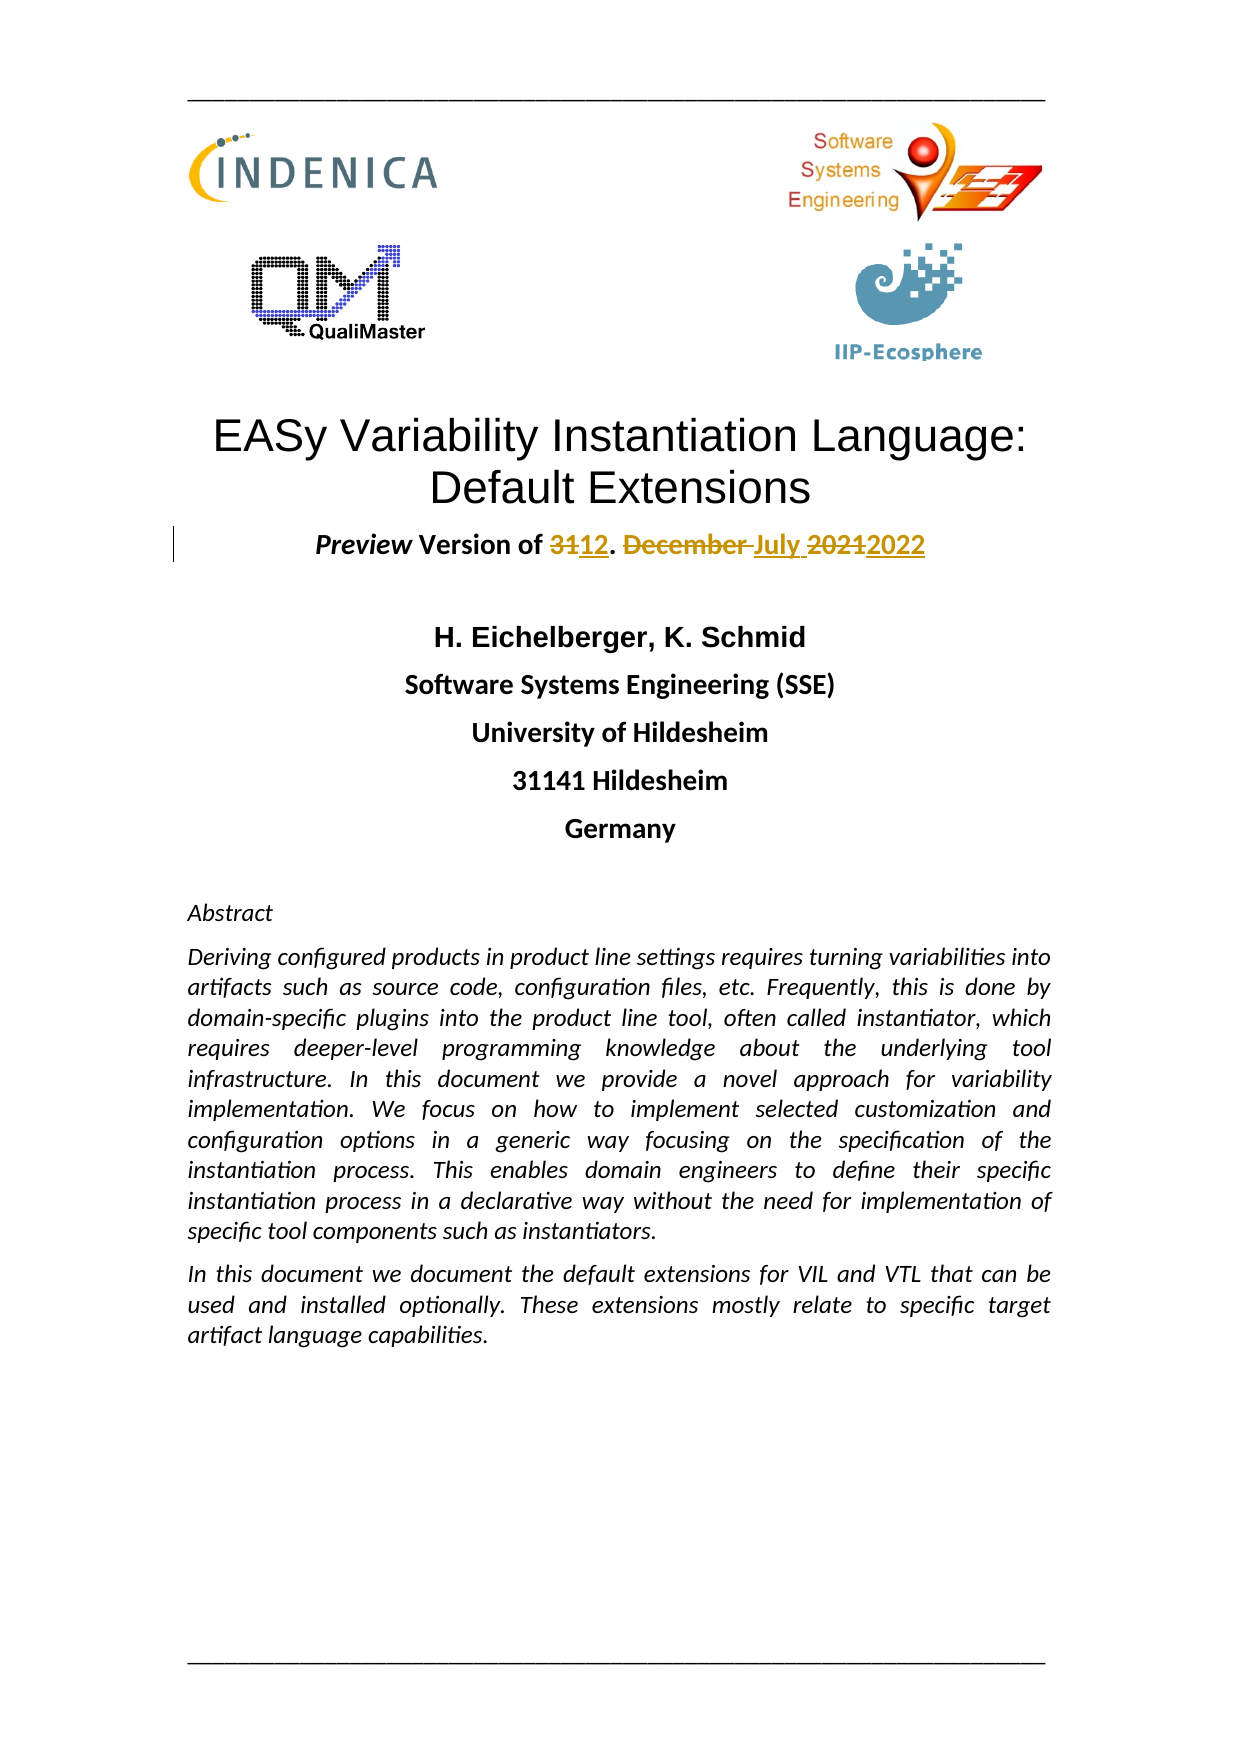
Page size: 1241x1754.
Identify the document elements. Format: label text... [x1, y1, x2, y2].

text Abstract [187, 898, 1053, 928]
text 31141 Hildesheim [187, 762, 1053, 798]
text In this document we document the default extensions for VIL and VTL that can be used and installed optionally. These extensions mostly relate to specific target artifact language capabilities. [187, 1258, 1053, 1350]
text Preview Version of . [187, 526, 1053, 562]
text Germany [187, 811, 1053, 846]
text University of Hildesheim [187, 714, 1053, 750]
picture [781, 103, 1043, 361]
text Deriving configured products in product line settings requires turning variabilities into artifacts such as source code, configuration files, etc. Frequently, this is done by domain-specific plugins into the product line tool, often called instantiator, which requires deeper-level programming knowledge about the underlying tool infrastructure. In this document we provide a novel approach for variability implementation. We focus on how to implement selected customization and configuration options in a generic way focusing on the specification of the instantiation process. This enables domain engineers to define their specific instantiation process in a declarative way without the need for implementation of specific tool components such as instantiators. [187, 941, 1053, 1246]
text EASy Variability Instantiation Language: Default Extensions [187, 408, 1053, 513]
text Software Systems Engineering (SSE) [187, 666, 1053, 702]
text H. Eichelberger, K. Schmid [187, 620, 1053, 654]
picture [189, 133, 437, 202]
